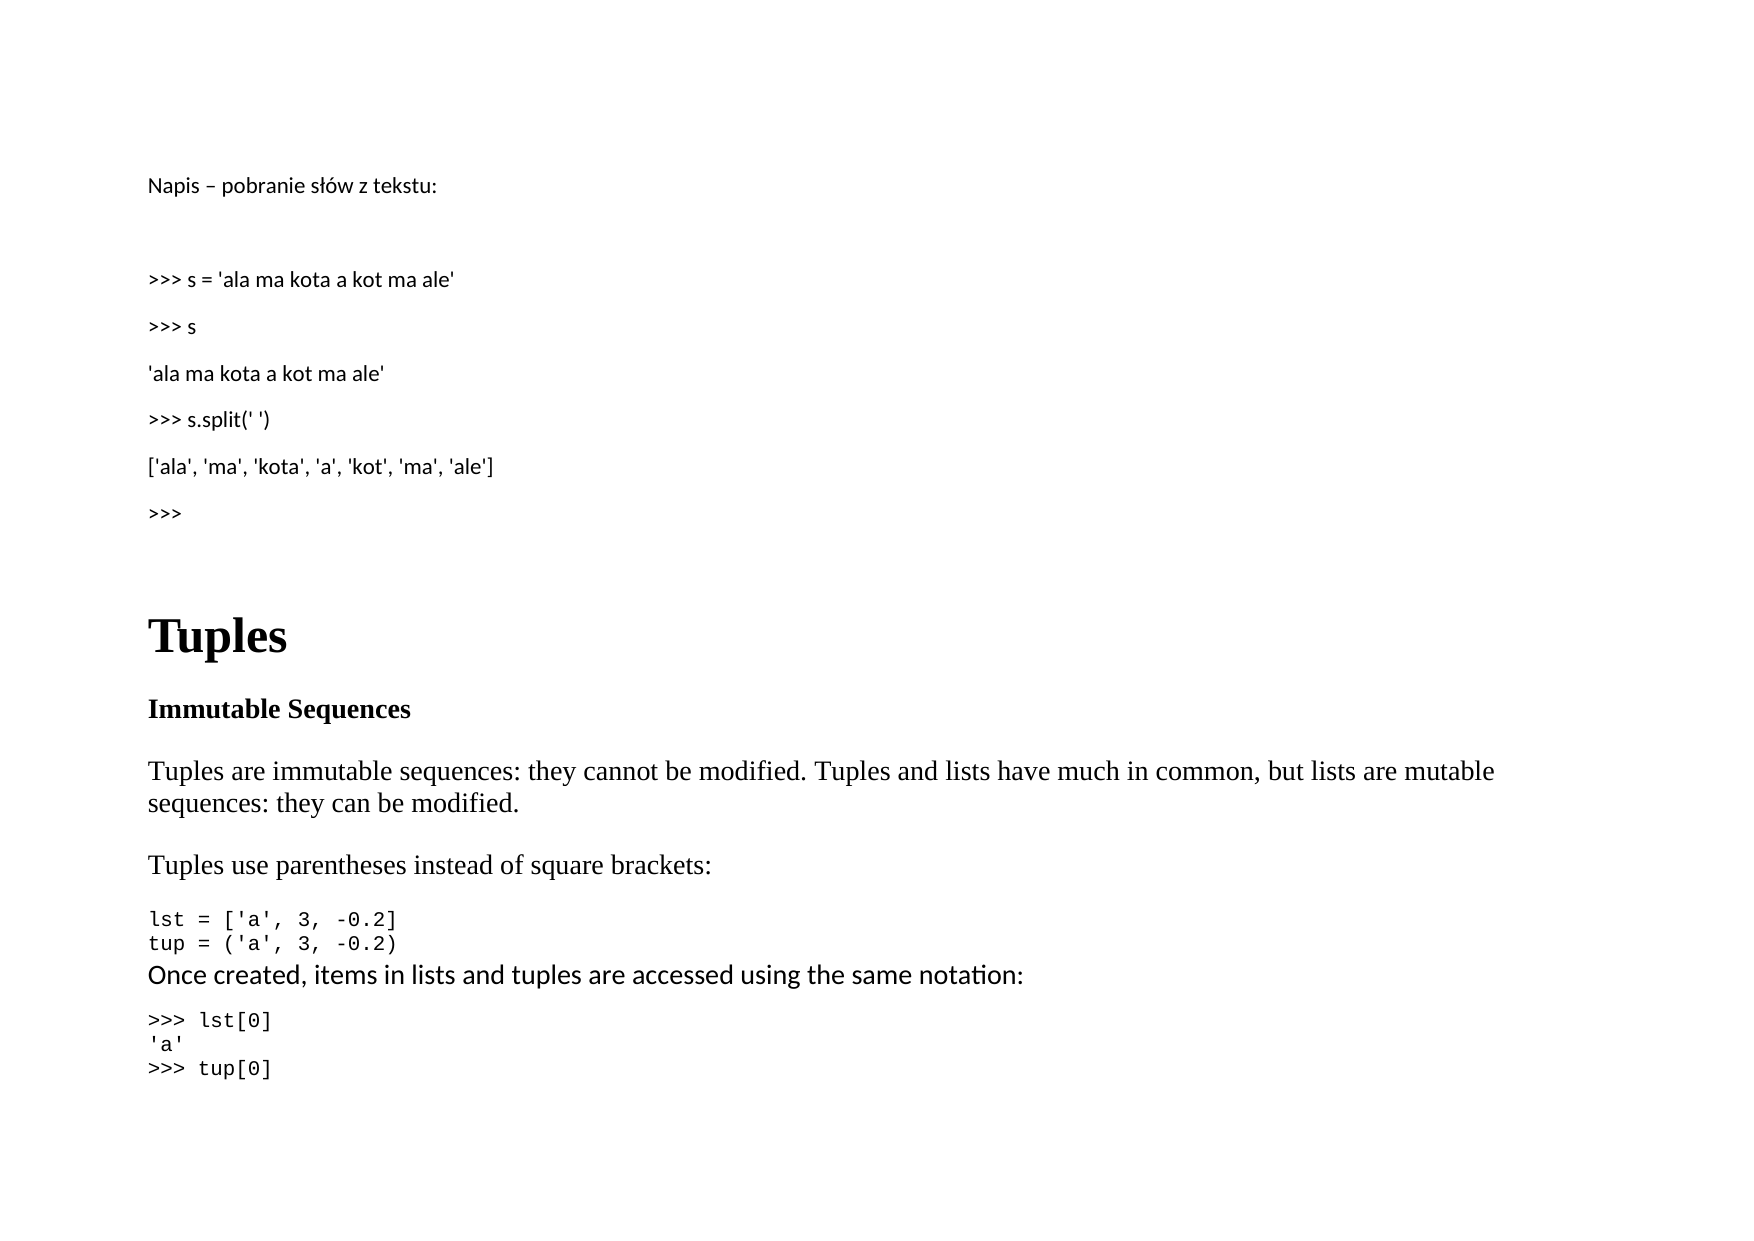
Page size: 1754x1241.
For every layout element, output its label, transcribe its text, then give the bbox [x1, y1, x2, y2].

text 'a' [148, 1034, 1606, 1058]
text >>> lst[0] [148, 1010, 1606, 1034]
text Once created, items in lists and tuples are accessed using the same notation: [148, 957, 1606, 991]
text tup = ('a', 3, -0.2) [148, 933, 1606, 957]
text >>> s [148, 312, 1606, 340]
subtitle Tuples [148, 606, 1606, 663]
text 'ala ma kota a kot ma ale' [148, 359, 1606, 387]
text >>> s.split(' ') [148, 406, 1606, 434]
text ['ala', 'ma', 'kota', 'a', 'kot', 'ma', 'ale'] [148, 452, 1606, 481]
text Tuples are immutable sequences: they cannot be modified. Tuples and lists have much in common, but lists are mutable sequences: they can be modified. [148, 754, 1606, 819]
text >>> [148, 499, 1606, 527]
text Tuples use parentheses instead of square brackets: [148, 848, 1606, 880]
text >>> tup[0] [148, 1058, 1606, 1081]
subtitle Immutable Sequences [148, 692, 1606, 725]
text Napis – pobranie słów z tekstu: [148, 171, 1606, 199]
text >>> s = 'ala ma kota a kot ma ale' [148, 265, 1606, 293]
text lst = ['a', 3, -0.2] [148, 909, 1606, 933]
